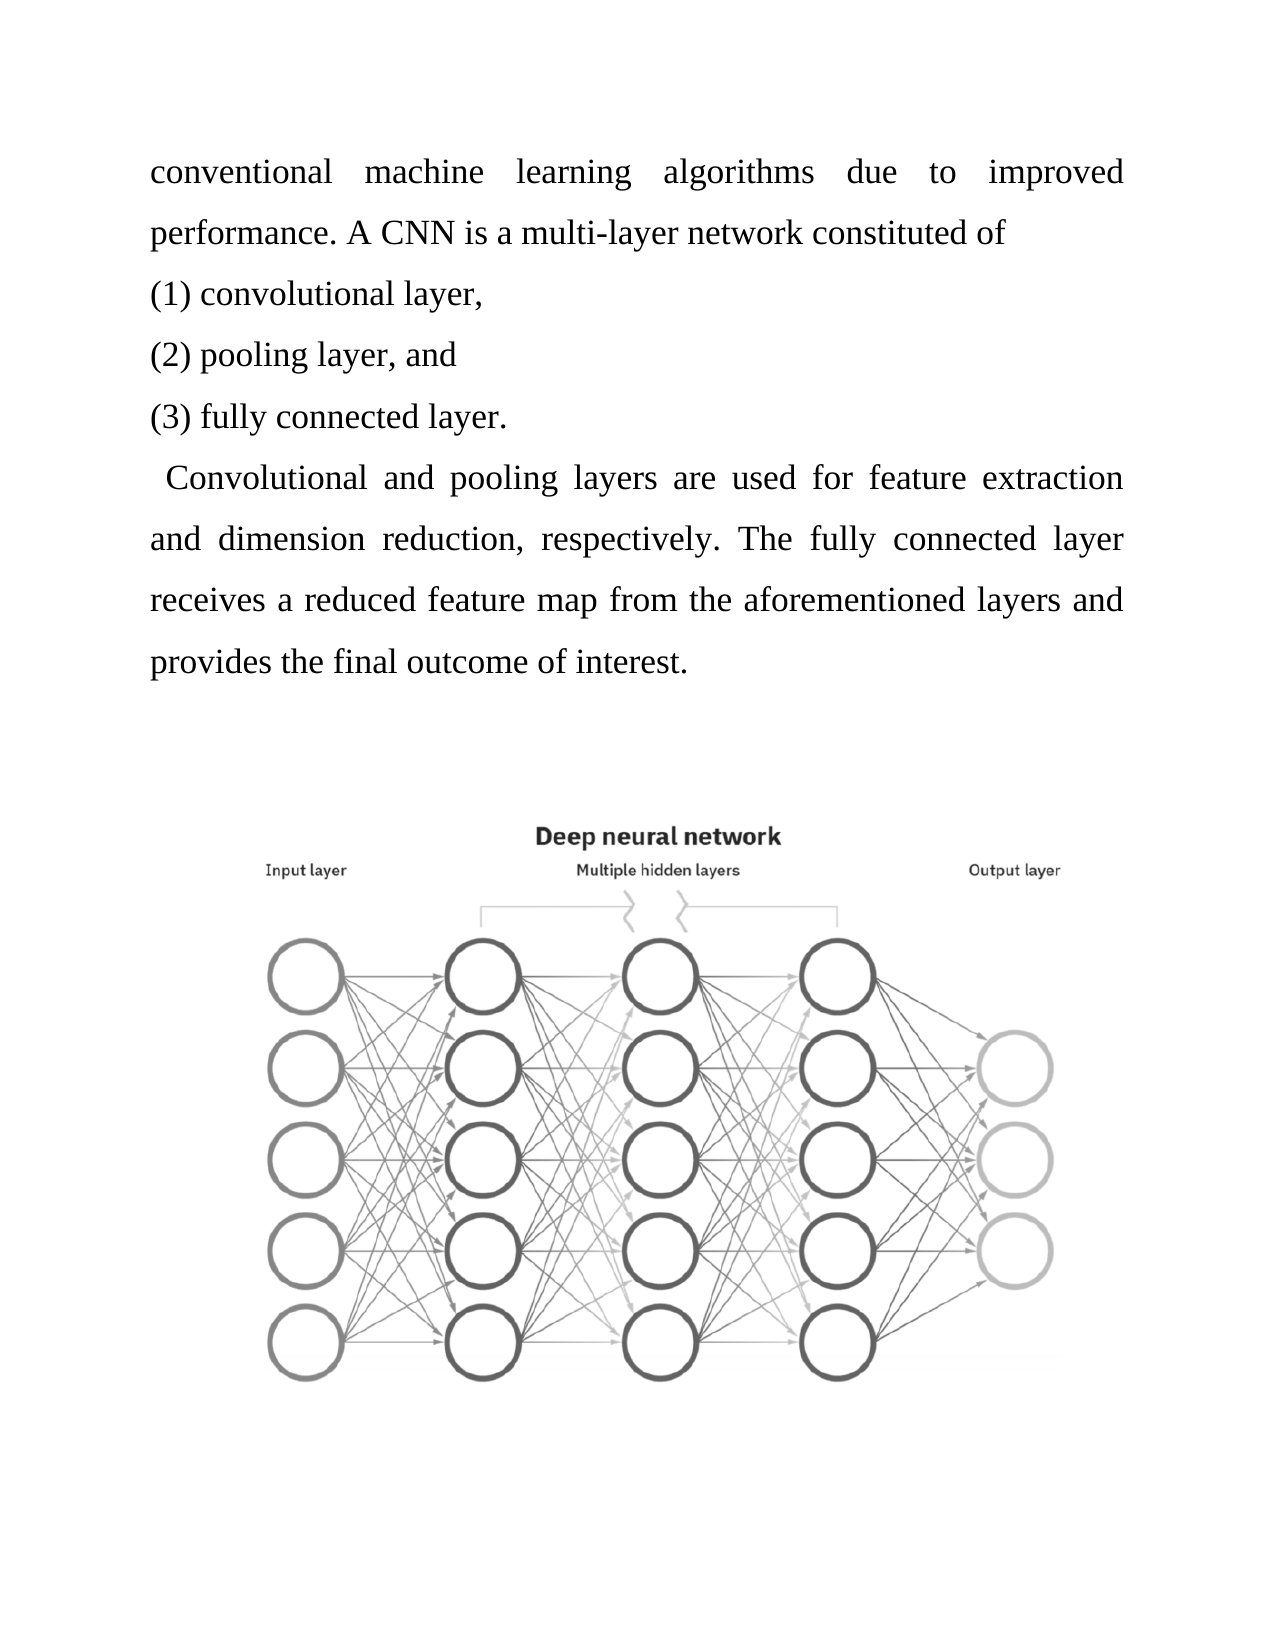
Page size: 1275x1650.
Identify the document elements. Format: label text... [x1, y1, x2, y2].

text Convolutional and pooling layers are used for feature extraction and dimension reduction, respectively. The fully connected layer receives a reduced feature map from the aforementioned layers and provides the final outcome of interest. [150, 456, 1125, 681]
text (2) pooling layer, and [150, 334, 1125, 374]
text (1) convolutional layer, [150, 272, 1125, 313]
text (3) fully connected layer. [150, 395, 1125, 436]
picture [150, 823, 1125, 1393]
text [150, 150, 1125, 252]
